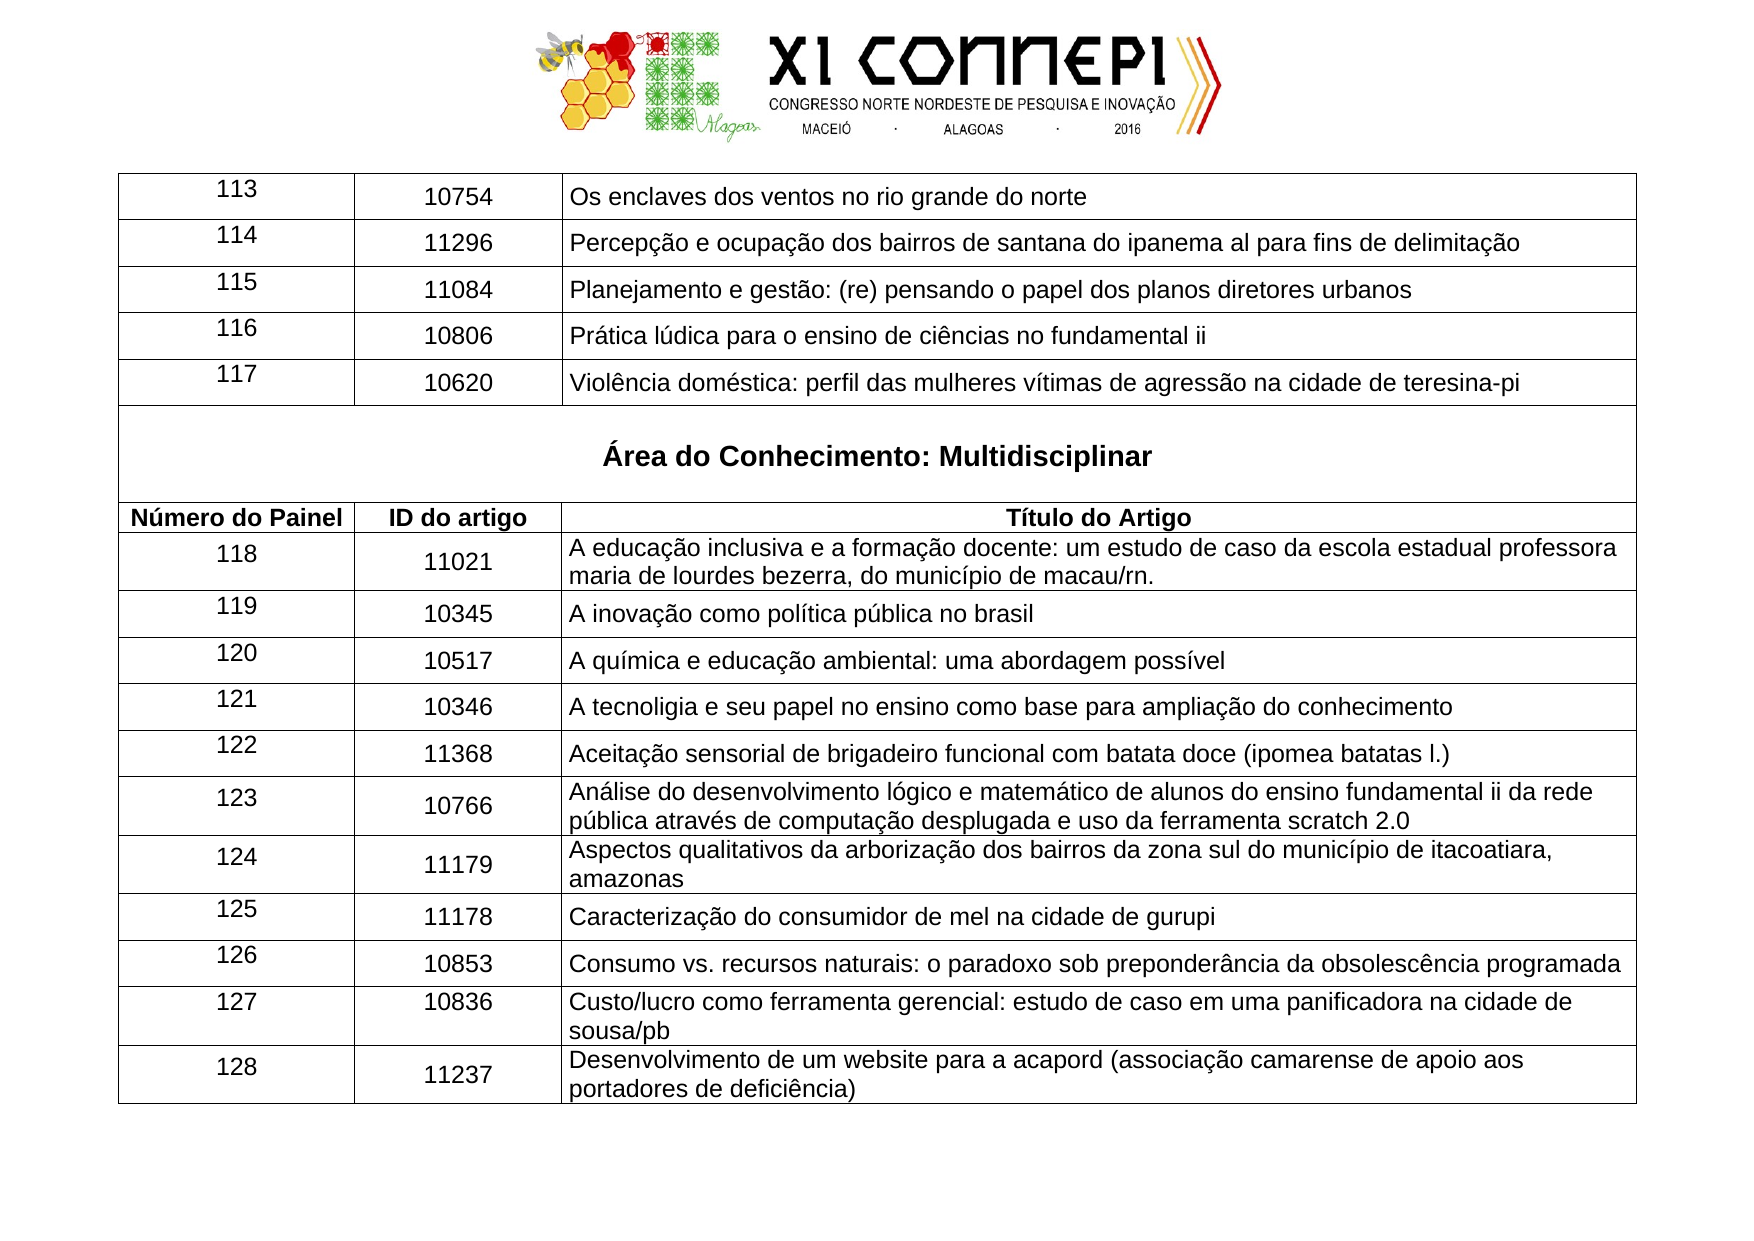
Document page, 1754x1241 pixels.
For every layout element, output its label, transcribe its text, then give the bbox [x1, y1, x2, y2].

table_header Área do Conhecimento: Multidisciplinar [119, 406, 1636, 502]
table_cell 115 [119, 267, 354, 312]
table_cell 10345 [355, 591, 561, 637]
table_cell Aceitação sensorial de brigadeiro funcional com batata doce (ipomea batatas l.) [562, 731, 1636, 776]
table_cell Caracterização do consumidor de mel na cidade de gurupi [562, 894, 1636, 939]
table_cell 11237 [355, 1046, 561, 1103]
table_cell A tecnoligia e seu papel no ensino como base para ampliação do conhecimento [562, 684, 1636, 729]
table_cell 114 [119, 220, 354, 266]
table_cell Prática lúdica para o ensino de ciências no fundamental ii [563, 313, 1636, 358]
table_cell 126 [119, 941, 354, 986]
table_cell 121 [119, 684, 354, 729]
table_cell Custo/lucro como ferramenta gerencial: estudo de caso em uma panificadora na cidade de sousa/pb [562, 987, 1636, 1044]
table_cell 10517 [355, 638, 561, 683]
table_cell 127 [119, 987, 354, 1044]
table_cell 10346 [355, 684, 561, 729]
table_header A educação inclusiva e a formação docente: um estudo de caso da escola estadual professora maria de lourdes bezerra, do município de macau/rn. [562, 533, 1636, 590]
table_cell Título do Artigo [562, 503, 1636, 532]
table_cell 123 [119, 777, 354, 834]
table_cell 122 [119, 731, 354, 776]
table_cell 11368 [355, 731, 561, 776]
table_cell 120 [119, 638, 354, 683]
table_cell 11178 [355, 894, 561, 939]
table_cell 119 [119, 591, 354, 637]
table_cell Consumo vs. recursos naturais: o paradoxo sob preponderância da obsolescência programada [562, 941, 1636, 986]
table_cell 124 [119, 836, 354, 893]
table_cell 117 [119, 360, 354, 405]
table_cell 10754 [355, 174, 562, 219]
table_cell 10806 [355, 313, 562, 358]
table_cell Número do Painel [119, 503, 354, 532]
table_cell Planejamento e gestão: (re) pensando o papel dos planos diretores urbanos [563, 267, 1636, 312]
table_cell 10766 [355, 777, 561, 834]
table_cell 116 [119, 313, 354, 358]
table_cell A inovação como política pública no brasil [562, 591, 1636, 637]
table_cell Aspectos qualitativos da arborização dos bairros da zona sul do município de itacoatiara, amazonas [562, 836, 1636, 893]
table_cell 113 [119, 174, 354, 219]
table_cell ID do artigo [355, 503, 561, 532]
table_header 11021 [355, 533, 561, 590]
table_cell Desenvolvimento de um website para a acapord (associação camarense de apoio aos portadores de deficiência) [562, 1046, 1636, 1103]
picture [528, 29, 1226, 145]
table_cell Violência doméstica: perfil das mulheres vítimas de agressão na cidade de teresina-pi [563, 360, 1636, 405]
table_cell 125 [119, 894, 354, 939]
table_cell 128 [119, 1046, 354, 1103]
table_cell 10853 [355, 941, 561, 986]
table_cell Percepção e ocupação dos bairros de santana do ipanema al para fins de delimitação [563, 220, 1636, 266]
table_cell 11296 [355, 220, 562, 266]
table_cell A química e educação ambiental: uma abordagem possível [562, 638, 1636, 683]
table_cell 10836 [355, 987, 561, 1044]
table_cell 11084 [355, 267, 562, 312]
table_cell 11179 [355, 836, 561, 893]
table_cell 10620 [355, 360, 562, 405]
table_cell Os enclaves dos ventos no rio grande do norte [563, 174, 1636, 219]
table_header 118 [119, 533, 354, 590]
table_cell Análise do desenvolvimento lógico e matemático de alunos do ensino fundamental ii da rede pública através de computação desplugada e uso da ferramenta scratch 2.0 [562, 777, 1636, 834]
